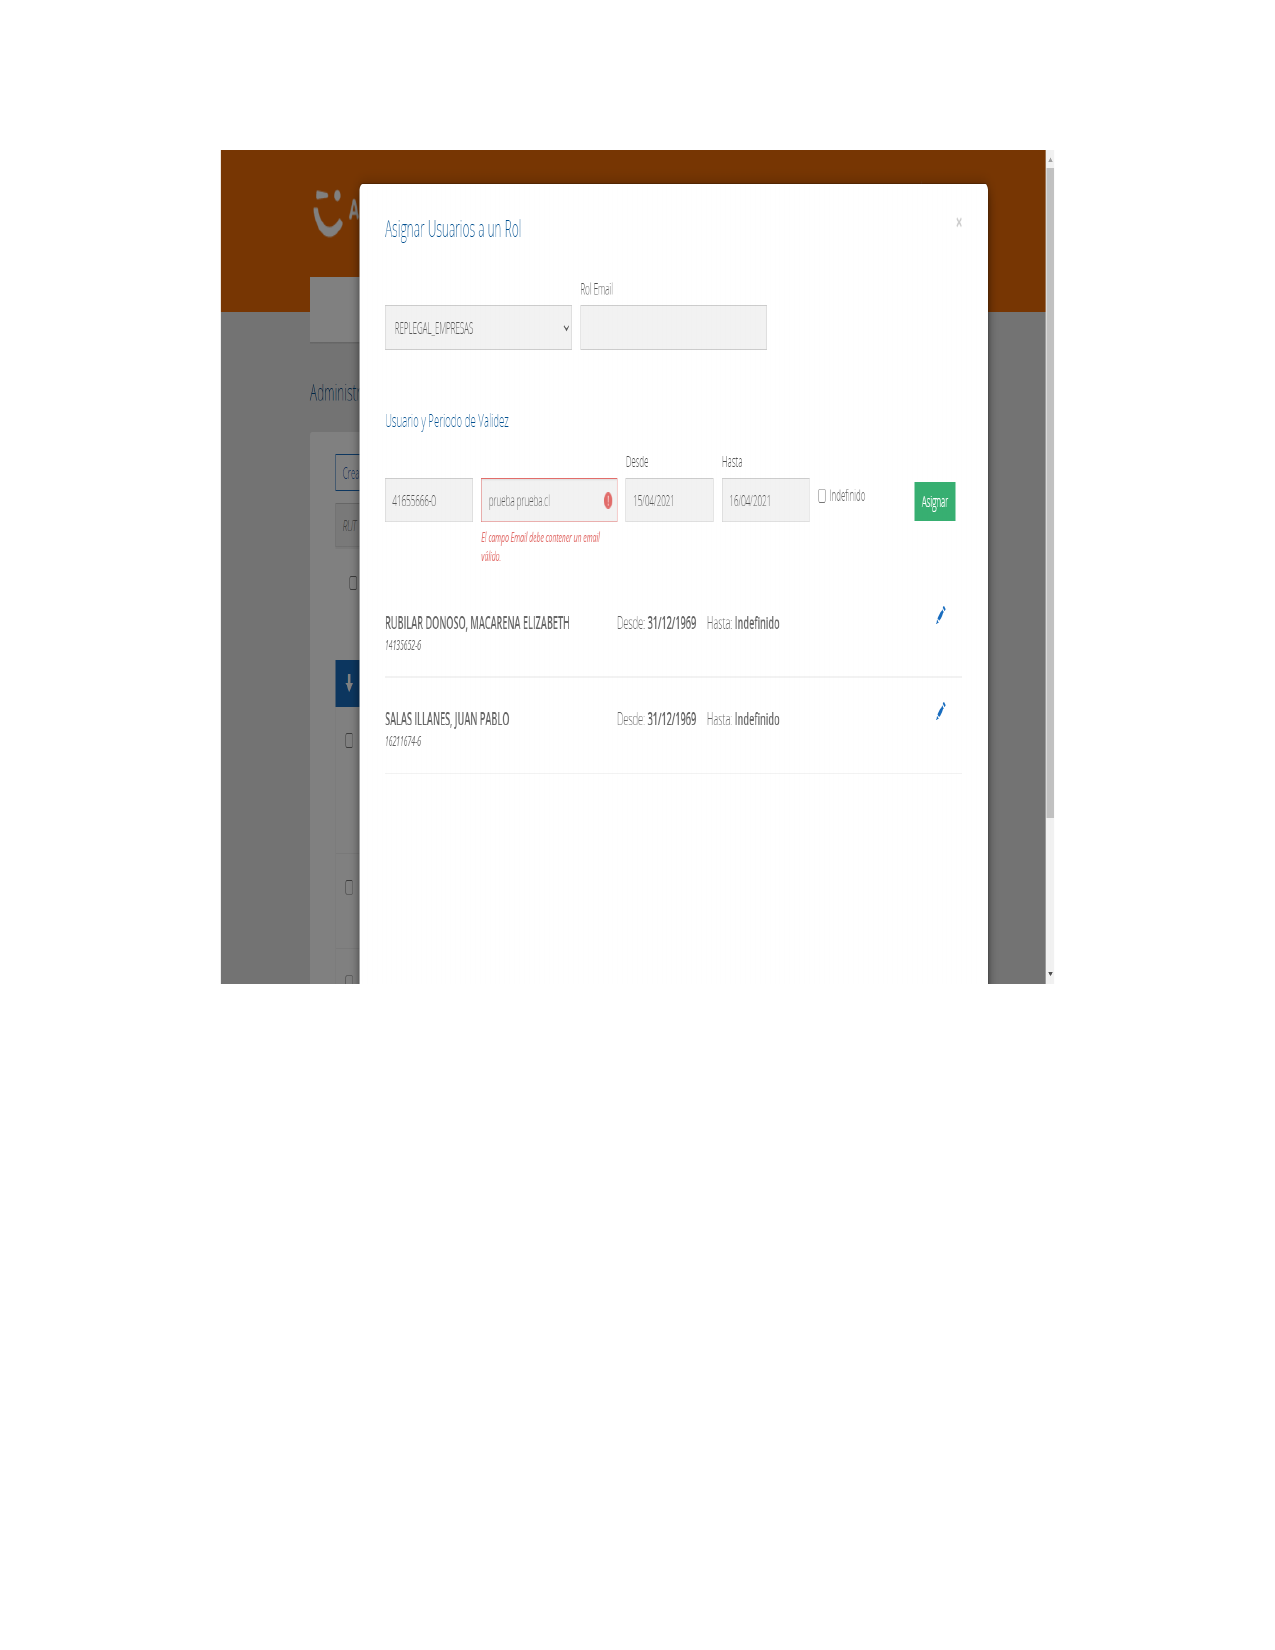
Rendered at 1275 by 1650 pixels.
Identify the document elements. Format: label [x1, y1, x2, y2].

picture [220, 184, 1055, 1018]
